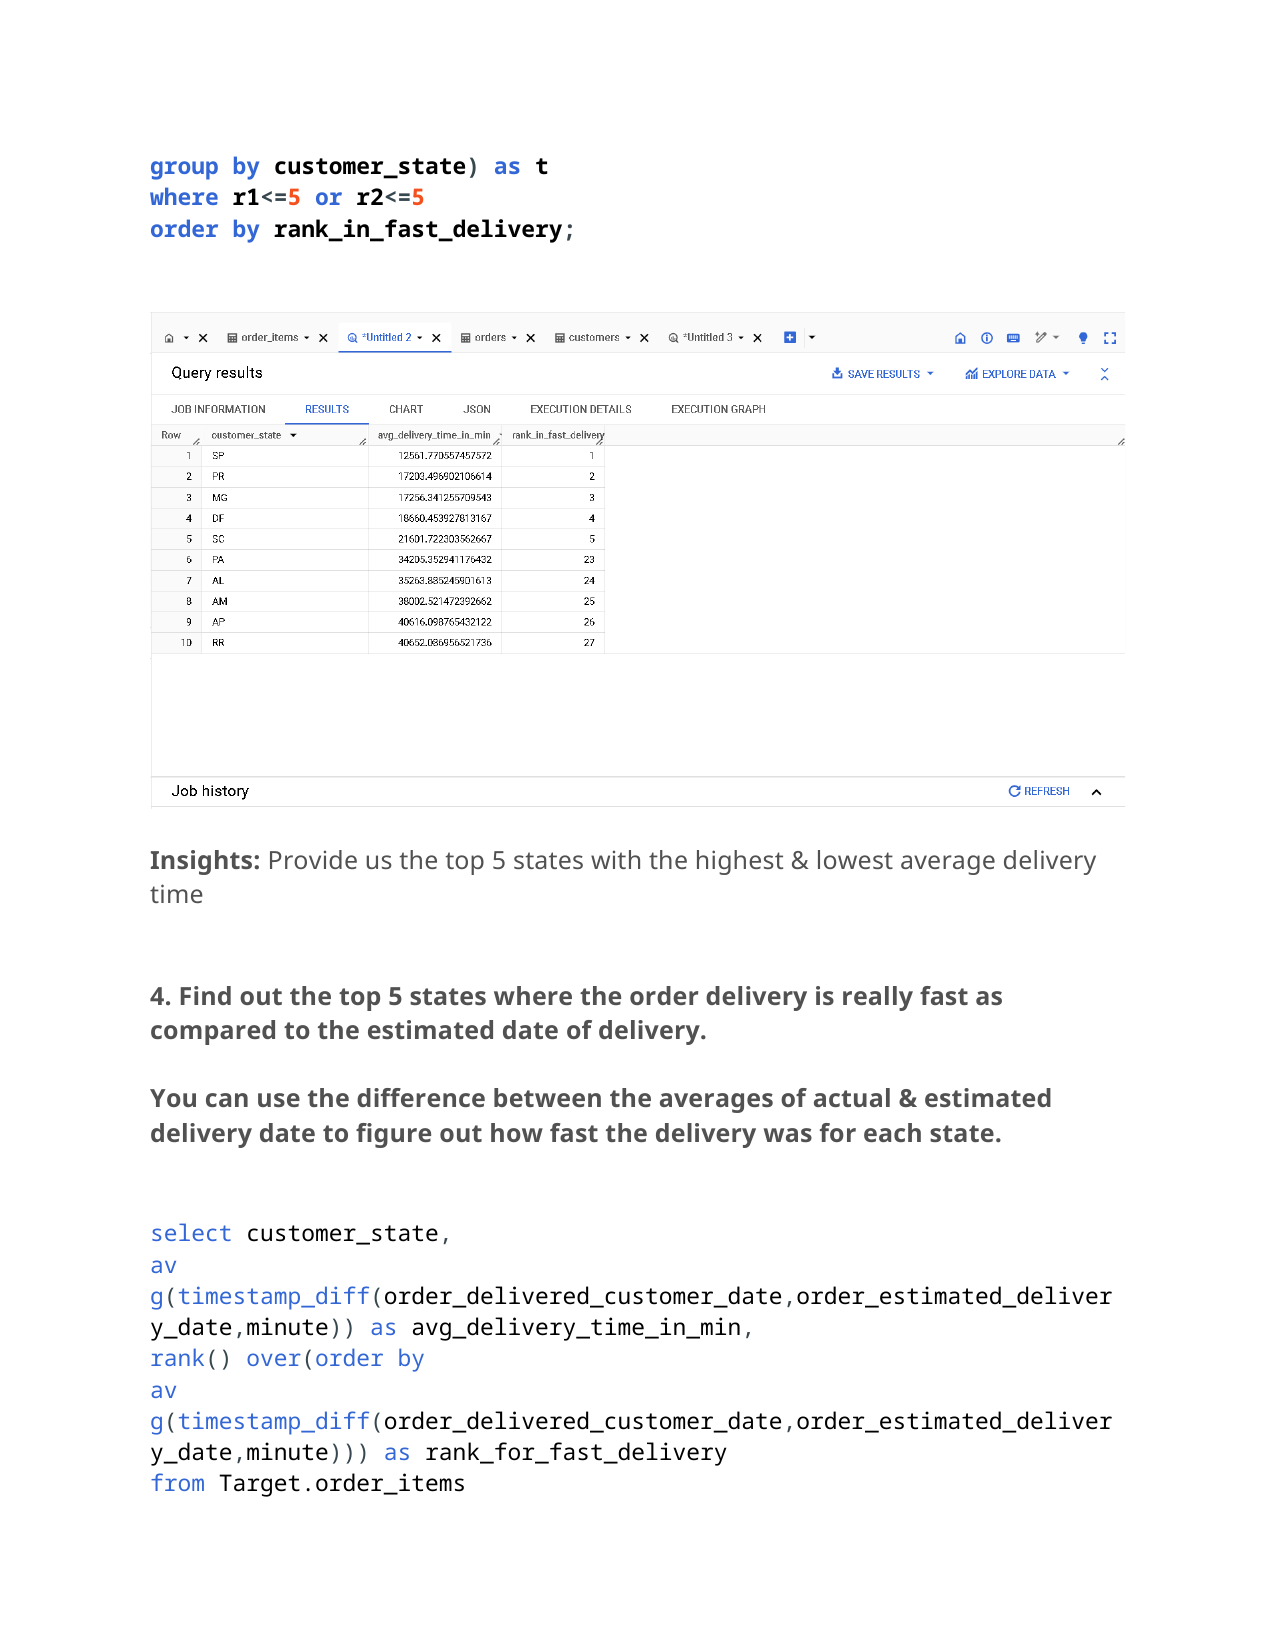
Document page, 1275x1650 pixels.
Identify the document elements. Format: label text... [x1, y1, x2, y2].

text avg(timestamp_diff(order_delivered_customer_date,order_estimated_delivery_date,minute)) as avg_delivery_time_in_min, [150, 1249, 1125, 1342]
text order by rank_in_fast_delivery; [150, 212, 1125, 244]
picture [150, 311, 1125, 809]
text Insights: Provide us the top 5 states with the highest & lowest average delivery time [150, 843, 1125, 911]
text 4. Find out the top 5 states where the order delivery is really fast as compared to the estimated date of delivery. [150, 979, 1125, 1047]
text rank() over(order by avg(timestamp_diff(order_delivered_customer_date,order_estimated_delivery_date,minute))) as rank_for_fast_delivery [150, 1342, 1125, 1467]
text select customer_state, [150, 1217, 1125, 1249]
text group by customer_state) as t [150, 150, 1125, 181]
text You can use the difference between the averages of actual & estimated delivery date to figure out how fast the delivery was for each state. [150, 1047, 1125, 1149]
text from Target.order_items [150, 1467, 1125, 1499]
text where r1<=5 or r2<=5 [150, 181, 1125, 212]
